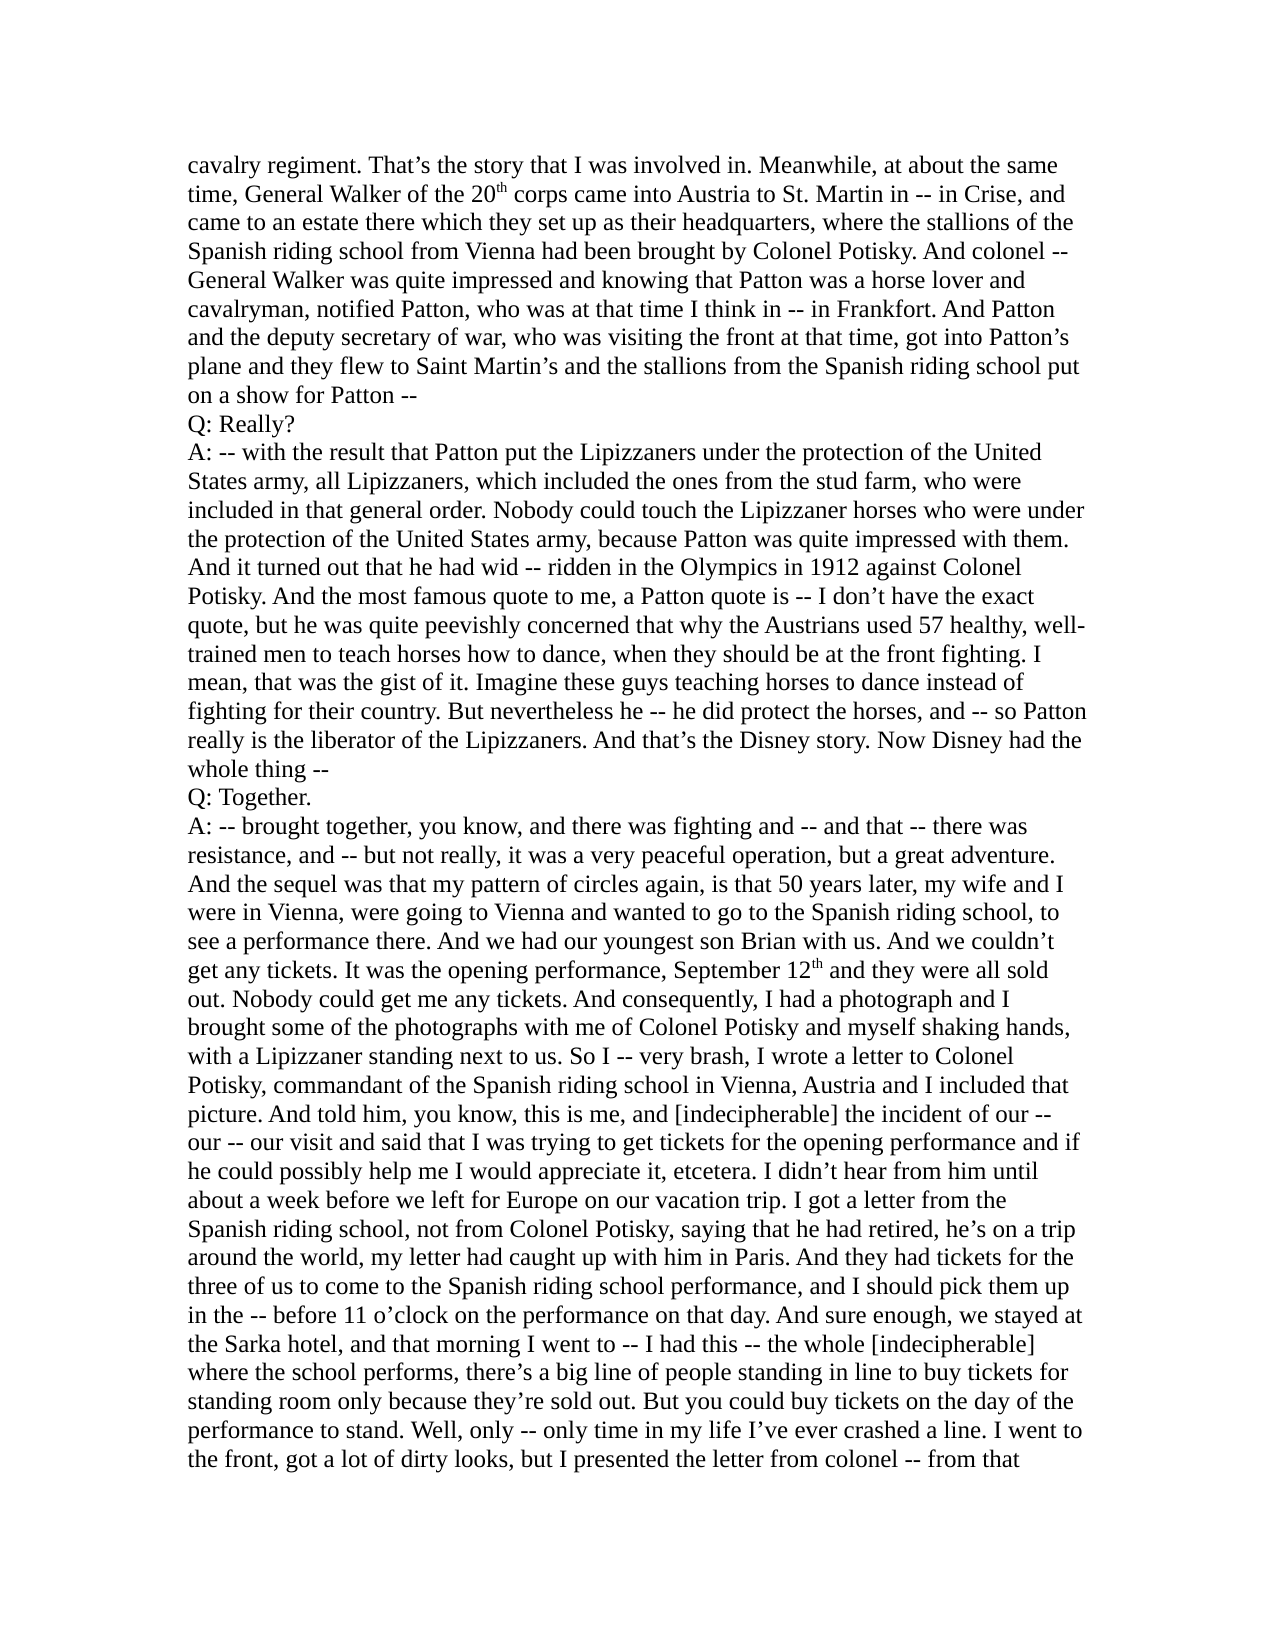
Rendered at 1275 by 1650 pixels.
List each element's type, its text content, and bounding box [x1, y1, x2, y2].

text A: -- with the result that Patton put the Lipizzaners under the protection of the United States army, all Lipizzaners, which included the ones from the stud farm, who were included in that general order. Nobody could touch the Lipizzaner horses who were under the protection of the United States army, because Patton was quite impressed with them. And it turned out that he had wid -- ridden in the Olympics in 1912 against Colonel Potisky. And the most famous quote to me, a Patton quote is -- I don’t have the exact quote, but he was quite peevishly concerned that why the Austrians used 57 healthy, well-trained men to teach horses how to dance, when they should be at the front fighting. I mean, that was the gist of it. Imagine these guys teaching horses to dance instead of fighting for their country. But nevertheless he -- he did protect the horses, and -- so Patton really is the liberator of the Lipizzaners. And that’s the Disney story. Now Disney had the whole thing -- [187, 437, 1087, 782]
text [187, 811, 1087, 1472]
text Q: Together. [187, 782, 1087, 811]
text Q: Really? [187, 409, 1087, 437]
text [187, 150, 1087, 409]
